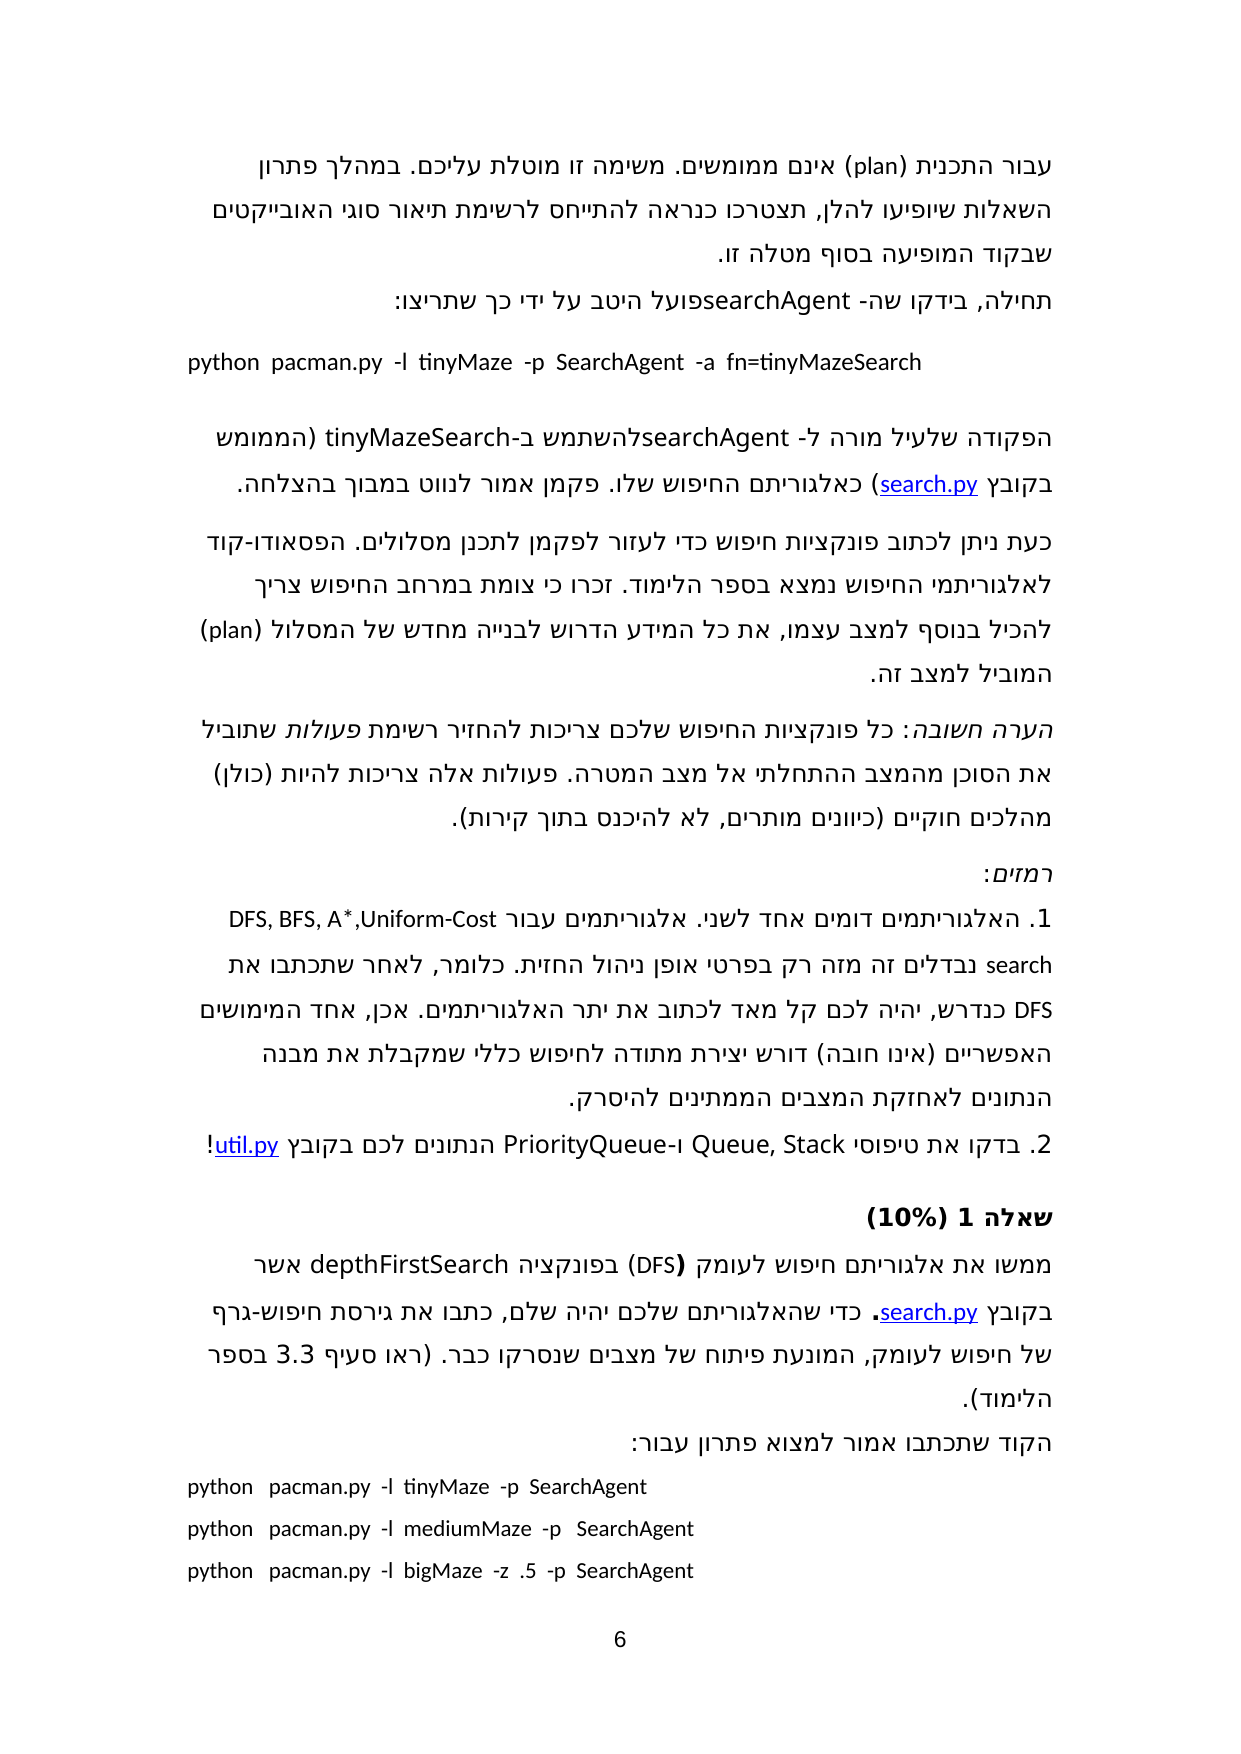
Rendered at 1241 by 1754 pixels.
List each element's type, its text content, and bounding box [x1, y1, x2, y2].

text 1. האלגוריתמים דומים אחד לשני. אלגוריתמים עבור DFS, BFS, A*,Uniform-Cost search נבדלים זה מזה רק בפרטי אופן ניהול החזית. כלומר, לאחר שתכתבו את DFS כנדרש, יהיה לכם קל מאד לכתוב את יתר האלגוריתמים. אכן, אחד המימושים האפשריים (אינו חובה) דורש יצירת מתודה לחיפוש כללי שמקבלת את מבנה הנתונים לאחזקת המצבים הממתינים להיסרק. [187, 903, 1053, 1113]
text הקוד שתכתבו אמור למצוא פתרון עבור: [187, 1428, 1053, 1457]
text python pacman.py -l tinyMaze -p SearchAgent [187, 1472, 1053, 1500]
text python pacman.py -l mediumMaze -p SearchAgent [187, 1514, 1053, 1542]
text python pacman.py -l bigMaze -z .5 -p SearchAgent [187, 1556, 1053, 1584]
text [187, 150, 1053, 268]
text python pacman.py -l tinyMaze -p SearchAgent -a fn=tinyMazeSearch [187, 346, 1053, 377]
text כעת ניתן לכתוב פונקציות חיפוש כדי לעזור לפקמן לתכנן מסלולים. הפסאודו-קוד לאלגוריתמי החיפוש נמצא בספר הלימוד. זכרו כי צומת במרחב החיפוש צריך להכיל בנוסף למצב עצמו, את כל המידע הדרוש לבנייה מחדש של המסלול (plan) המוביל למצב זה. [187, 527, 1053, 688]
text הערה חשובה: כל פונקציות החיפוש שלכם צריכות להחזיר רשימת פעולות שתוביל את הסוכן מהמצב ההתחלתי אל מצב המטרה. פעולות אלה צריכות להיות (כולן) מהלכים חוקיים (כיוונים מותרים, לא להיכנס בתוך קירות). [187, 716, 1053, 832]
text תחילה, בידקו שה- searchAgentפועל היטב על ידי כך שתריצו: [187, 283, 1053, 317]
text רמזים: [187, 859, 1053, 888]
text הפקודה שלעיל מורה ל- searchAgentלהשתמש ב-tinyMazeSearch (הממומש בקובץ search.py) כאלגוריתם החיפוש שלו. פקמן אמור לנווט במבוך בהצלחה. [187, 420, 1053, 499]
text ממשו את אלגוריתם חיפוש לעומק (DFS) בפונקציה depthFirstSearch אשר בקובץ search.py. כדי שהאלגוריתם שלכם יהיה שלם, כתבו את גירסת חיפוש-גרף של חיפוש לעומק, המונעת פיתוח של מצבים שנסרקו כבר. (ראו סעיף 3.3 בספר הלימוד). [187, 1247, 1053, 1414]
text שאלה 1 (10%) [187, 1203, 1053, 1232]
text 2. בדקו את טיפוסי Queue, Stack ו-PriorityQueue הנתונים לכם בקובץ util.py! [187, 1127, 1053, 1161]
